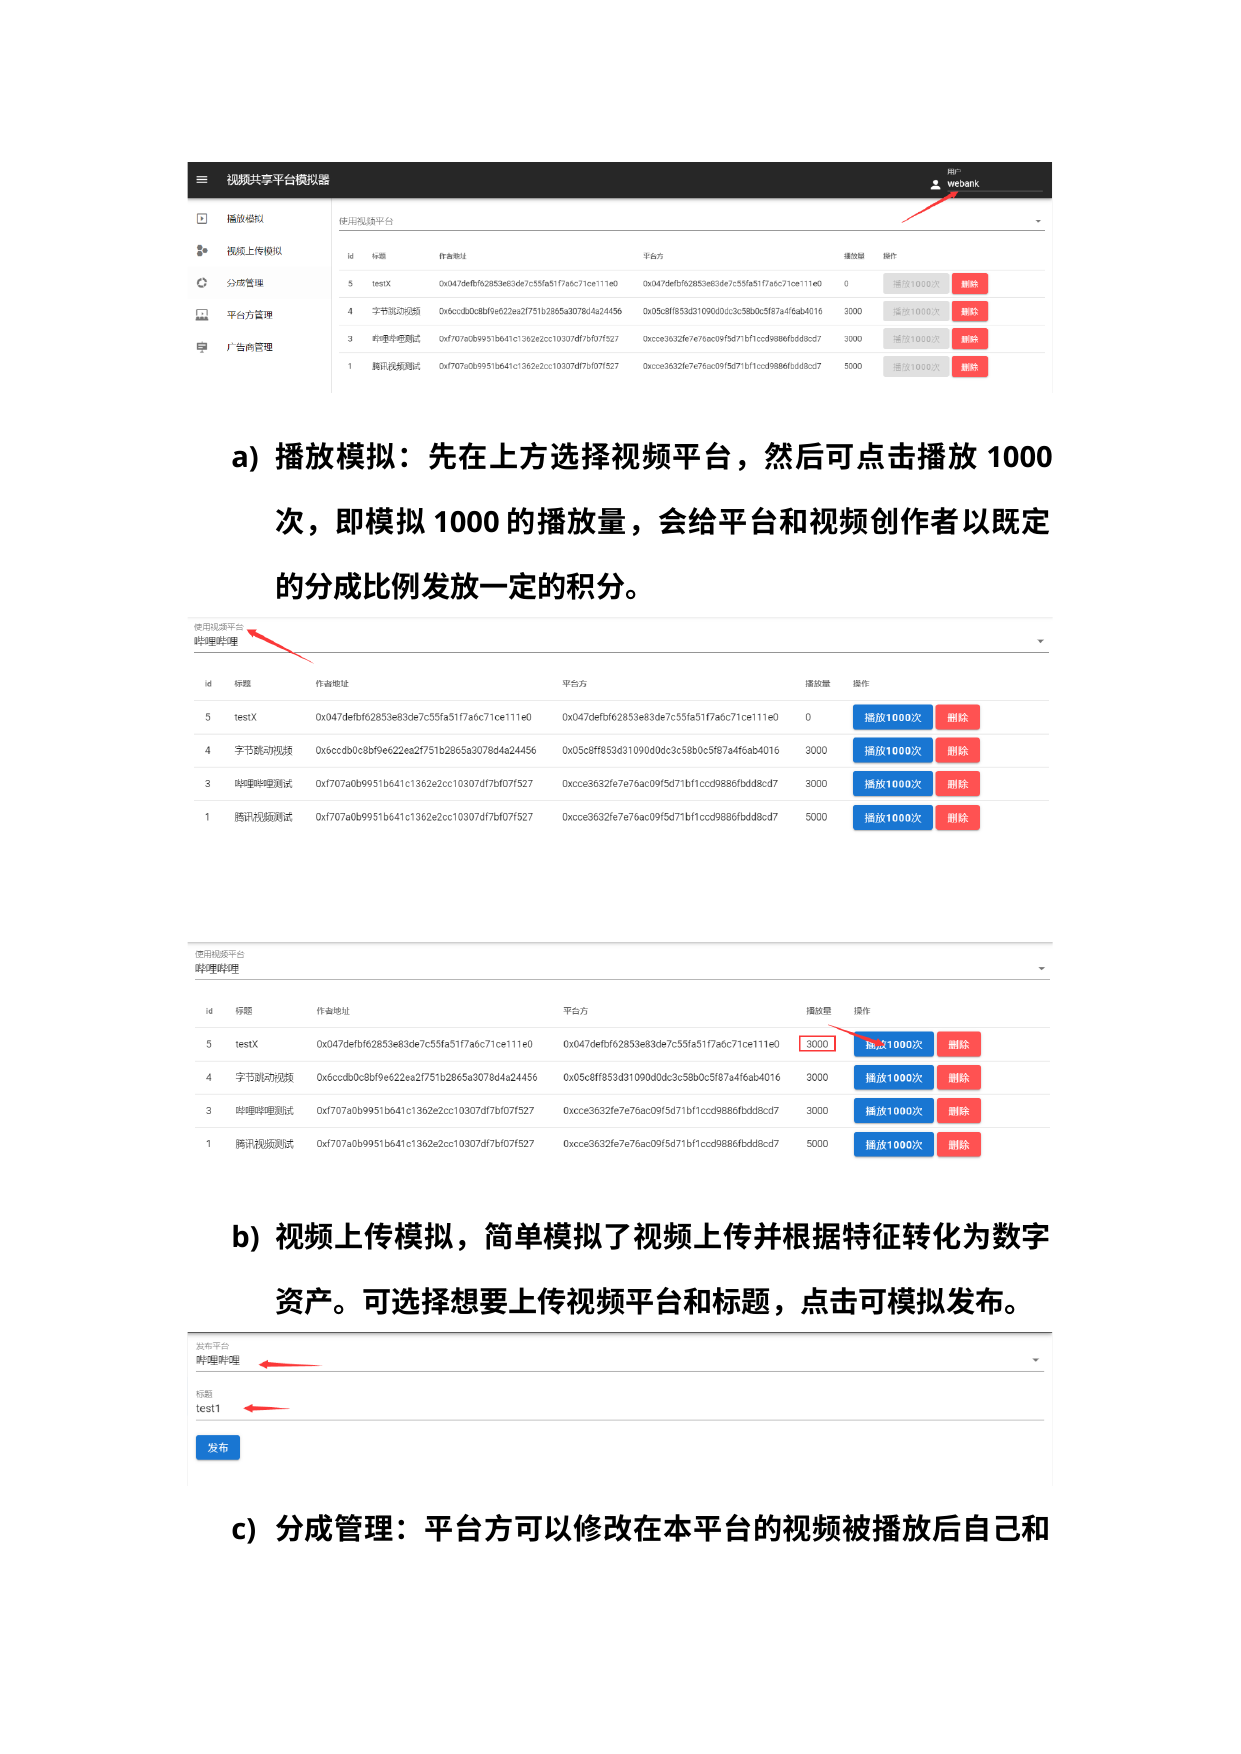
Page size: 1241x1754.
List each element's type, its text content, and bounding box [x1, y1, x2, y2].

picture [187, 162, 1053, 393]
picture [187, 1332, 1053, 1486]
list 视频上传模拟，简单模拟了视频上传并根据特征转化为数字资产。可选择想要上传视频平台和标题，点击可模拟发布。 [231, 1202, 1053, 1332]
list 播放模拟：先在上方选择视频平台，然后可点击播放1000次，即模拟1000的播放量，会给平台和视频创作者以既定的分成比例发放一定的积分。 [231, 422, 1053, 617]
picture [187, 942, 1053, 1178]
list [231, 1494, 1053, 1559]
picture [187, 617, 1053, 845]
